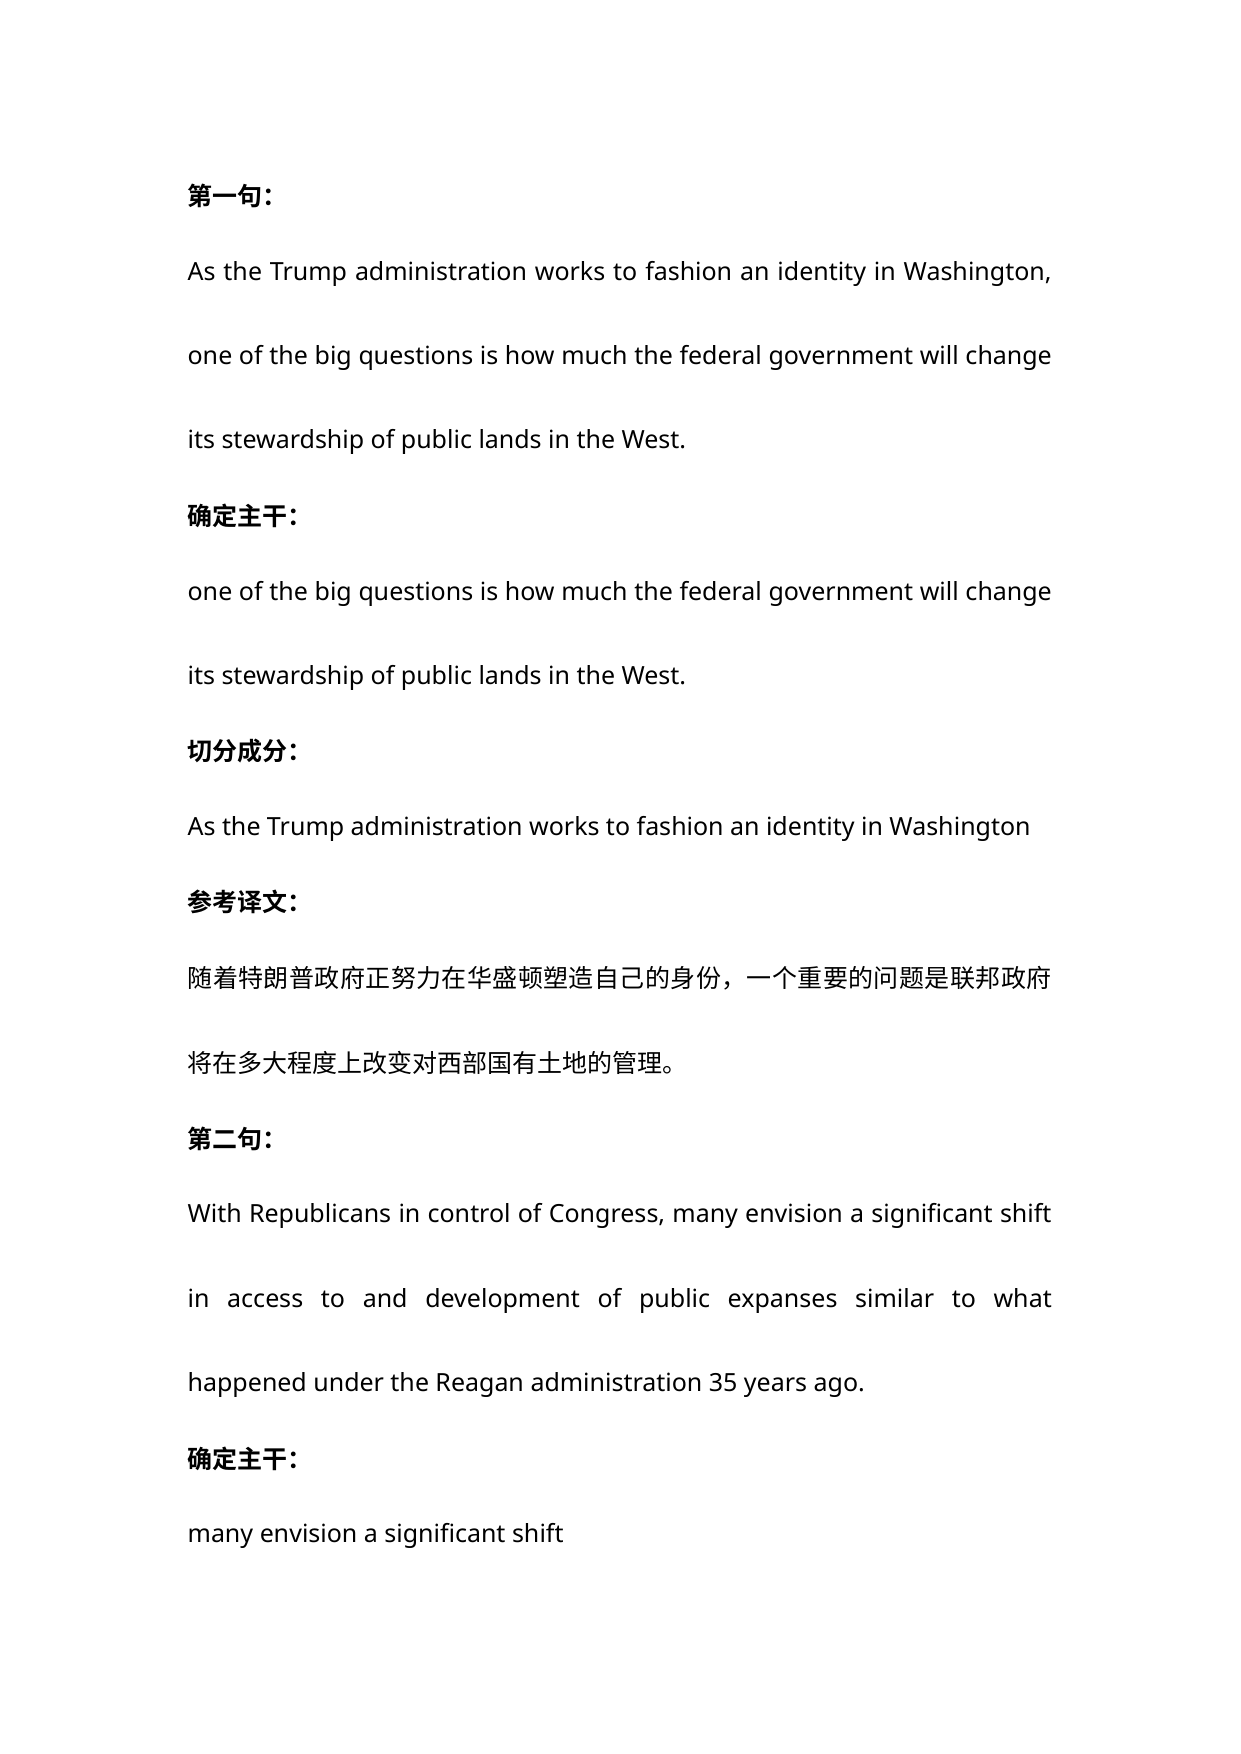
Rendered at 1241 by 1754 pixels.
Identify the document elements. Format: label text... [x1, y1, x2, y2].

text 随着特朗普政府正努力在华盛顿塑造自己的身份，一个重要的问题是联邦政府将在多大程度上改变对西部国有土地的管理。 [187, 944, 1053, 1094]
text With Republicans in control of Congress, many envision a significant shift in access to and development of public expanses similar to what happened under the Reagan administration 35 years ago. [187, 1181, 1053, 1414]
text 参考译文： [187, 868, 1053, 933]
text 第一句： [187, 162, 1053, 227]
text one of the big questions is how much the federal government will change its stewardship of public lands in the West. [187, 558, 1053, 707]
text 切分成分： [187, 717, 1053, 782]
text As the Trump administration works to fashion an identity in Washington [187, 793, 1053, 858]
text As the Trump administration works to fashion an identity in Washington, one of the big questions is how much the federal government will change its stewardship of public lands in the West. [187, 238, 1053, 472]
text 确定主干： [187, 1425, 1053, 1490]
text many envision a significant shift [187, 1501, 1053, 1566]
text 第二句： [187, 1105, 1053, 1170]
text 确定主干： [187, 482, 1053, 547]
